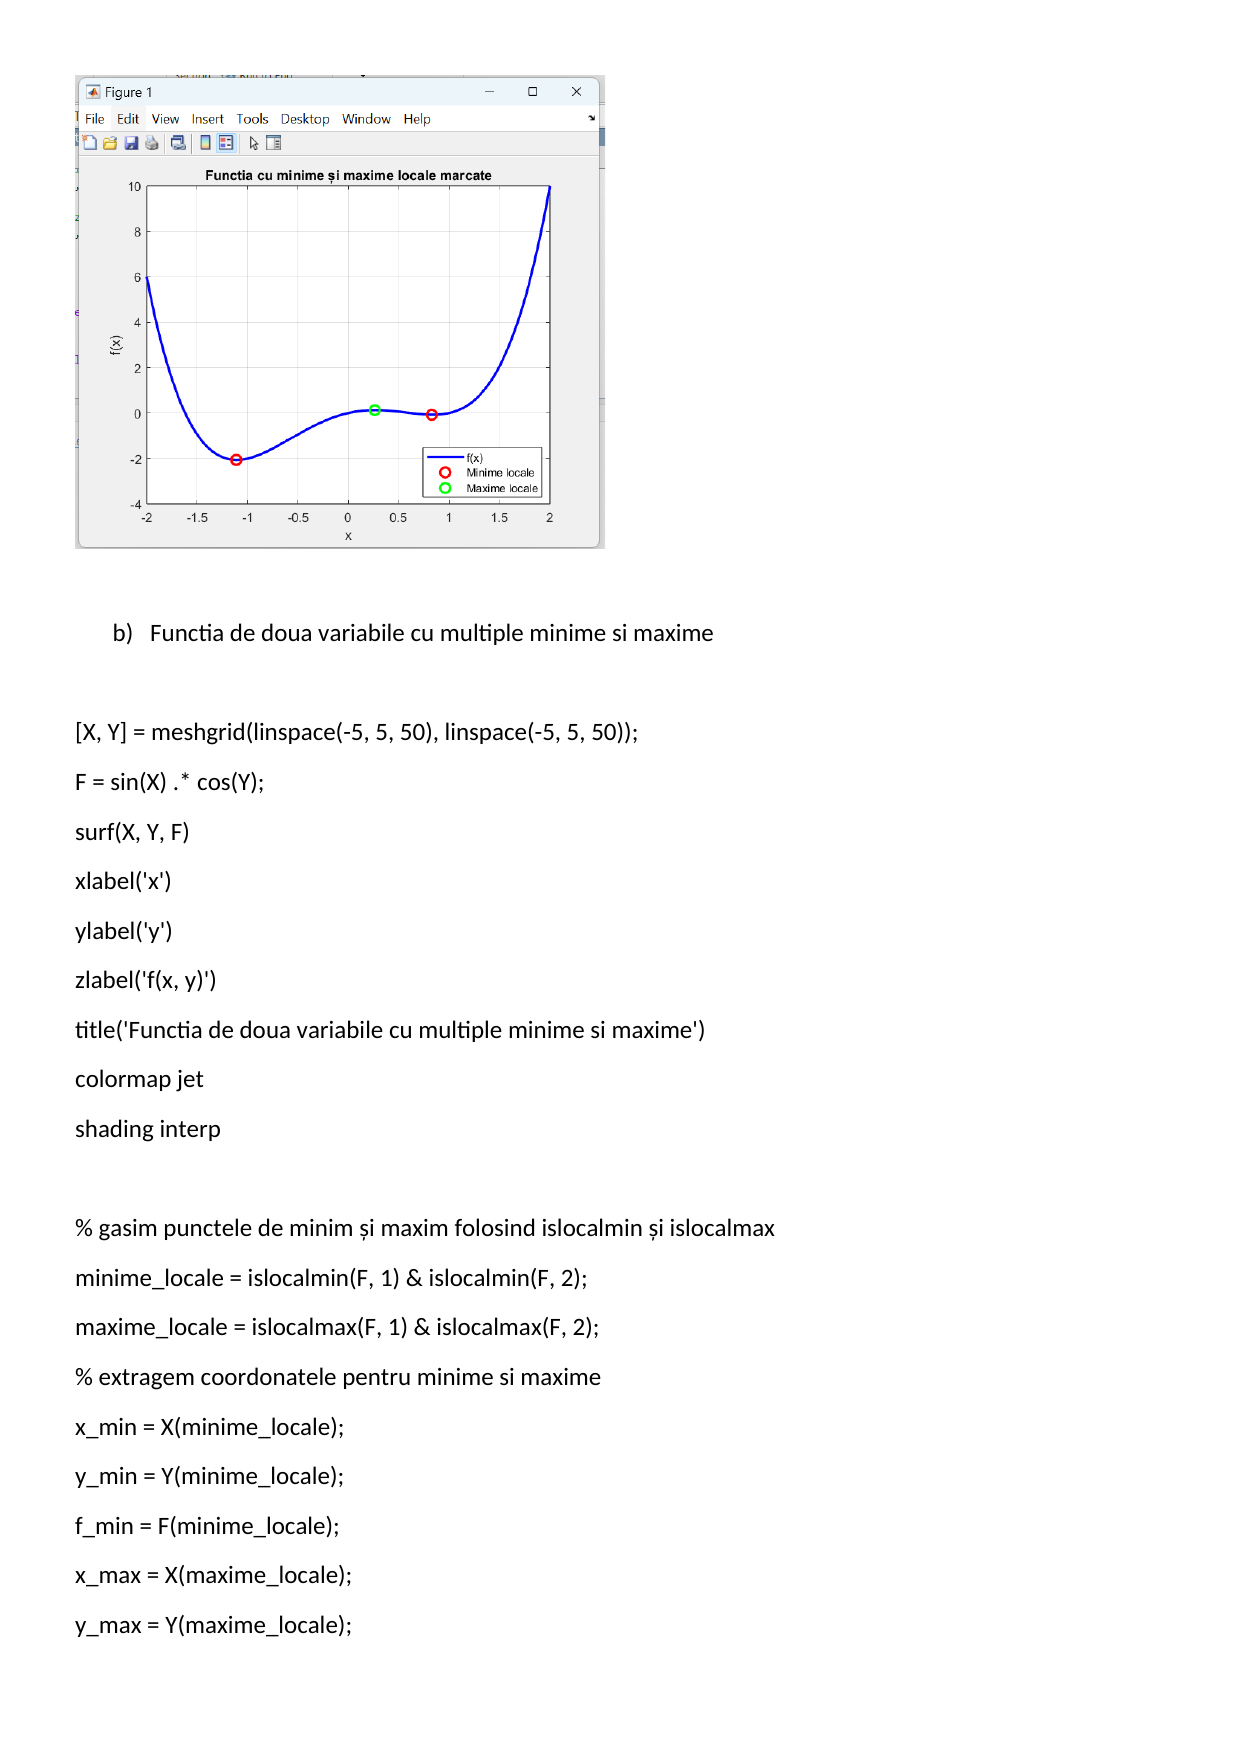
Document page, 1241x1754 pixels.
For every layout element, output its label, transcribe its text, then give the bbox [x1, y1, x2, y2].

text surf(X, Y, F) [75, 816, 1165, 846]
text f_min = F(minime_locale); [75, 1510, 1165, 1540]
text y_max = Y(maxime_locale); [75, 1609, 1165, 1639]
text maxime_locale = islocalmax(F, 1) & islocalmax(F, 2); [75, 1311, 1165, 1342]
picture [75, 75, 605, 549]
text colormap jet [75, 1063, 1165, 1094]
text F = sin(X) .* cos(Y); [75, 766, 1165, 797]
text minime_locale = islocalmin(F, 1) & islocalmin(F, 2); [75, 1262, 1165, 1292]
text shading interp [75, 1113, 1165, 1144]
list Functia de doua variabile cu multiple minime si maxime [112, 617, 1165, 648]
text % extragem coordonatele pentru minime si maxime [75, 1361, 1165, 1392]
text % gasim punctele de minim și maxim folosind islocalmin și islocalmax [75, 1212, 1165, 1243]
text zlabel('f(x, y)') [75, 964, 1165, 995]
text title('Functia de doua variabile cu multiple minime si maxime') [75, 1014, 1165, 1044]
text xlabel('x') [75, 865, 1165, 896]
text x_min = X(minime_locale); [75, 1411, 1165, 1441]
text ylabel('y') [75, 915, 1165, 945]
text x_max = X(maxime_locale); [75, 1559, 1165, 1590]
text y_min = Y(minime_locale); [75, 1460, 1165, 1491]
text [X, Y] = meshgrid(linspace(-5, 5, 50), linspace(-5, 5, 50)); [75, 716, 1165, 747]
